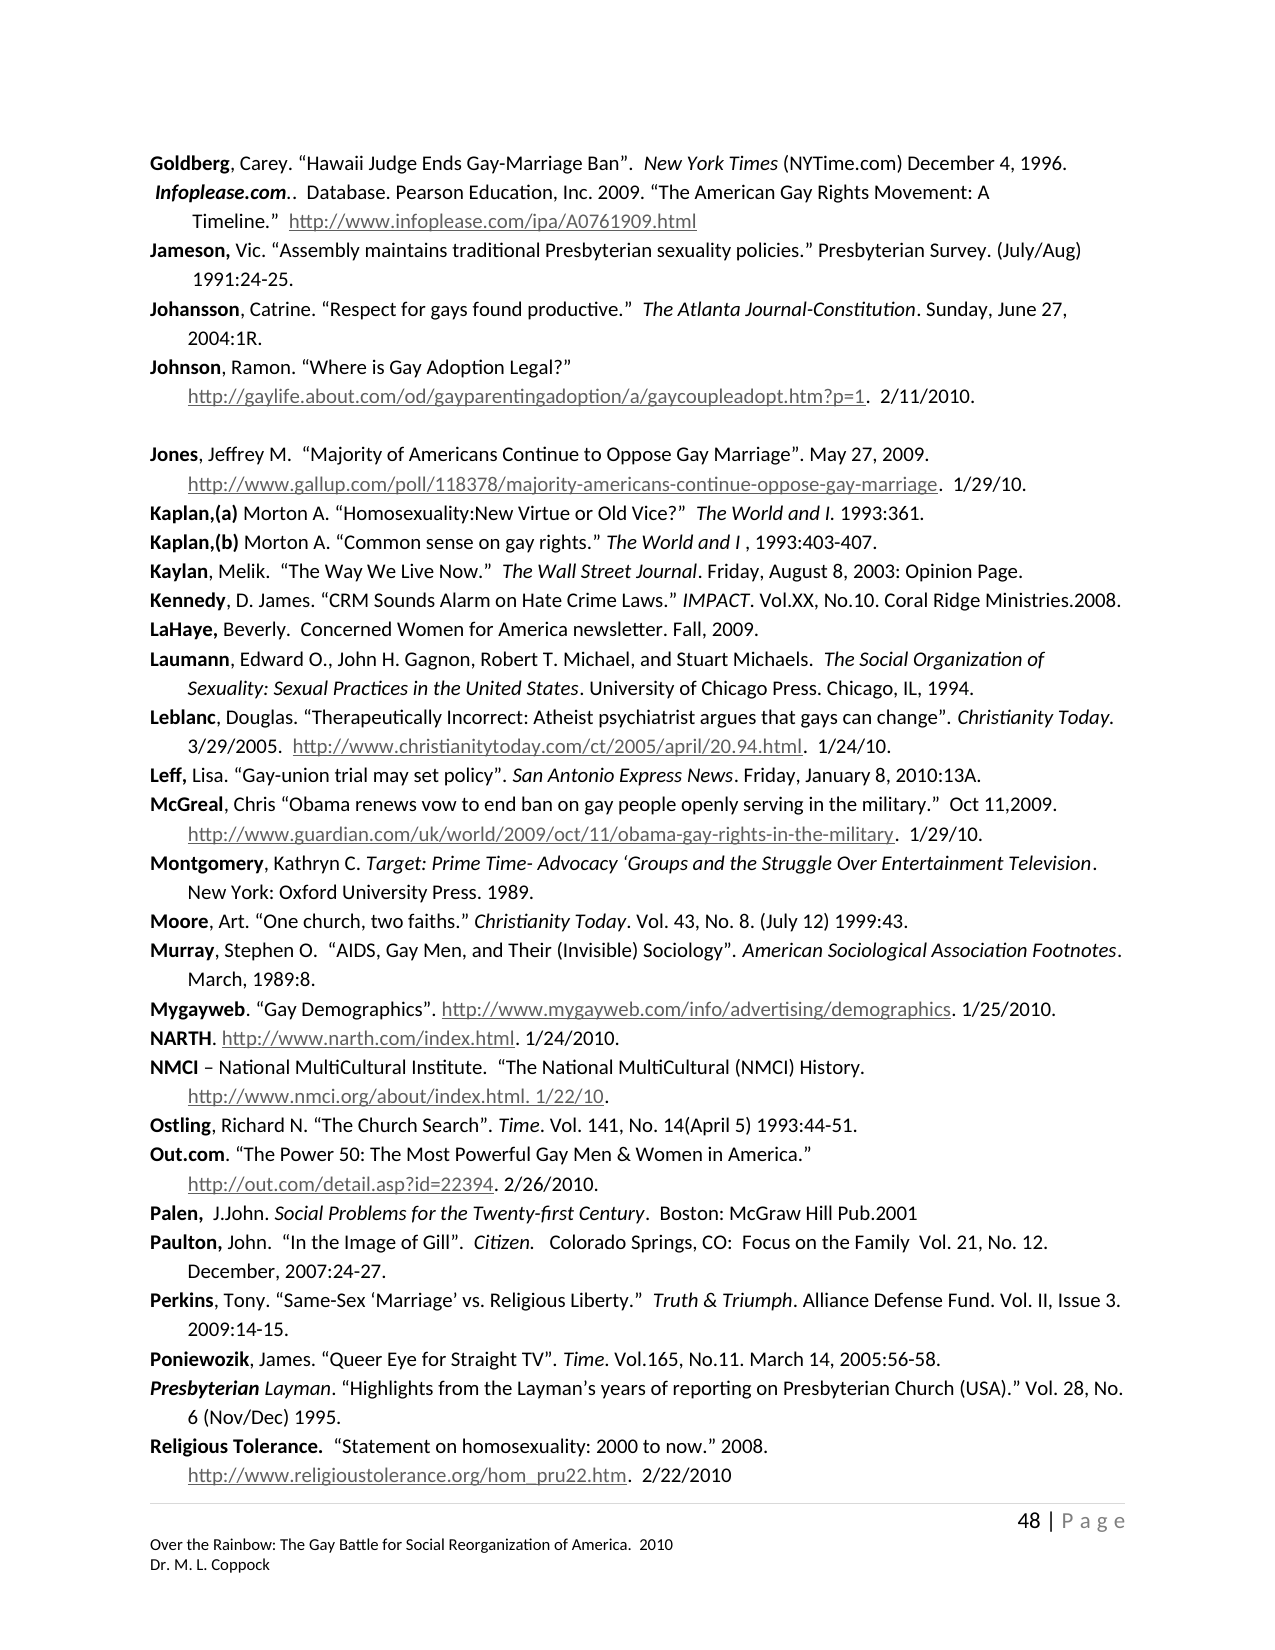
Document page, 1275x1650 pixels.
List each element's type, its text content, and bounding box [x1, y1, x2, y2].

text 1991:24-25. [150, 267, 1125, 292]
text Leff, Lisa. “Gay-union trial may set policy”. San Antonio Express News. Friday, January 8, 2010:13A. [150, 762, 1125, 788]
text Jameson, Vic. “Assembly maintains traditional Presbyterian sexuality policies.” Presbyterian Survey. (July/Aug) [150, 237, 1125, 263]
text NARTH. http://www.narth.com/index.html. 1/24/2010. [150, 1025, 1125, 1050]
text Montgomery, Kathryn C. Target: Prime Time- Advocacy ‘Groups and the Struggle Over Entertainment Television. [150, 850, 1125, 875]
text New York: Oxford University Press. 1989. [150, 879, 1125, 904]
text Sexuality: Sexual Practices in the United States. University of Chicago Press. Chicago, IL, 1994. [150, 675, 1125, 700]
text Kaylan, Melik. “The Way We Live Now.” The Wall Street Journal. Friday, August 8, 2003: Opinion Page. [150, 558, 1125, 584]
text LaHaye, Beverly. Concerned Women for America newsletter. Fall, 2009. [150, 617, 1125, 642]
text Johansson, Catrine. “Respect for gays found productive.” The Atlanta Journal-Constitution. Sunday, June 27, [150, 296, 1125, 321]
text Palen, J.John. Social Problems for the Twenty-first Century. Boston: McGraw Hill Pub.2001 [150, 1200, 1125, 1225]
text NMCI – National MultiCultural Institute. “The National MultiCultural (NMCI) History. [150, 1054, 1125, 1079]
text http://www.nmci.org/about/index.html. 1/22/10. [150, 1083, 1125, 1109]
text Moore, Art. “One church, two faiths.” Christianity Today. Vol. 43, No. 8. (July 12) 1999:43. [150, 908, 1125, 934]
text Religious Tolerance. “Statement on homosexuality: 2000 to now.” 2008. [150, 1433, 1125, 1459]
text Ostling, Richard N. “The Church Search”. Time. Vol. 141, No. 14(April 5) 1993:44-51. [150, 1112, 1125, 1138]
text Poniewozik, James. “Queer Eye for Straight TV”. Time. Vol.165, No.11. March 14, 2005:56-58. [150, 1346, 1125, 1371]
text 3/29/2005. http://www.christianitytoday.com/ct/2005/april/20.94.html. 1/24/10. [150, 733, 1125, 759]
text March, 1989:8. [150, 967, 1125, 992]
text Paulton, John. “In the Image of Gill”. Citizen. Colorado Springs, CO: Focus on the Family Vol. 21, No. 12. [150, 1229, 1125, 1254]
text http://www.gallup.com/poll/118378/majority-americans-continue-oppose-gay-marriage. 1/29/10. [150, 471, 1125, 496]
text Kaplan,(a) Morton A. “Homosexuality:New Virtue or Old Vice?” The World and I. 1993:361. [150, 500, 1125, 525]
text Perkins, Tony. “Same-Sex ‘Marriage’ vs. Religious Liberty.” Truth & Triumph. Alliance Defense Fund. Vol. II, Issue 3. [150, 1287, 1125, 1313]
text Jones, Jeffrey M. “Majority of Americans Continue to Oppose Gay Marriage”. May 27, 2009. [150, 442, 1125, 467]
text http://gaylife.about.com/od/gayparentingadoption/a/gaycoupleadopt.htm?p=1. 2/11/2010. [150, 383, 1125, 409]
text Goldberg, Carey. “Hawaii Judge Ends Gay-Marriage Ban”. New York Times (NYTime.com) December 4, 1996. [150, 150, 1125, 175]
text Leblanc, Douglas. “Therapeutically Incorrect: Atheist psychiatrist argues that gays can change”. Christianity Today. [150, 704, 1125, 729]
text Infoplease.com.. Database. Pearson Education, Inc. 2009. “The American Gay Rights Movement: A [150, 179, 1125, 204]
text Murray, Stephen O. “AIDS, Gay Men, and Their (Invisible) Sociology”. American Sociological Association Footnotes. [150, 937, 1125, 963]
text 2009:14-15. [150, 1317, 1125, 1342]
text Johnson, Ramon. “Where is Gay Adoption Legal?” [150, 354, 1125, 379]
text http://out.com/detail.asp?id=22394. 2/26/2010. [150, 1171, 1125, 1196]
text Kaplan,(b) Morton A. “Common sense on gay rights.” The World and I , 1993:403-407. [150, 529, 1125, 554]
text Presbyterian Layman. “Highlights from the Layman’s years of reporting on Presbyterian Church (USA).” Vol. 28, No. [150, 1375, 1125, 1400]
text Out.com. “The Power 50: The Most Powerful Gay Men & Women in America.” [150, 1142, 1125, 1167]
text http://www.guardian.com/uk/world/2009/oct/11/obama-gay-rights-in-the-military. 1/29/10. [150, 821, 1125, 846]
text December, 2007:24-27. [150, 1258, 1125, 1284]
text Mygayweb. “Gay Demographics”. http://www.mygayweb.com/info/advertising/demographics. 1/25/2010. [150, 996, 1125, 1021]
text Timeline.” http://www.infoplease.com/ipa/A0761909.html [150, 208, 1125, 234]
text Laumann, Edward O., John H. Gagnon, Robert T. Michael, and Stuart Michaels. The Social Organization of [150, 646, 1125, 671]
text 6 (Nov/Dec) 1995. [150, 1404, 1125, 1429]
text 2004:1R. [150, 325, 1125, 350]
text Kennedy, D. James. “CRM Sounds Alarm on Hate Crime Laws.” IMPACT. Vol.XX, No.10. Coral Ridge Ministries.2008. [150, 587, 1125, 613]
text McGreal, Chris “Obama renews vow to end ban on gay people openly serving in the military.” Oct 11,2009. [150, 792, 1125, 817]
text http://www.religioustolerance.org/hom_pru22.htm. 2/22/2010 [150, 1462, 1125, 1488]
